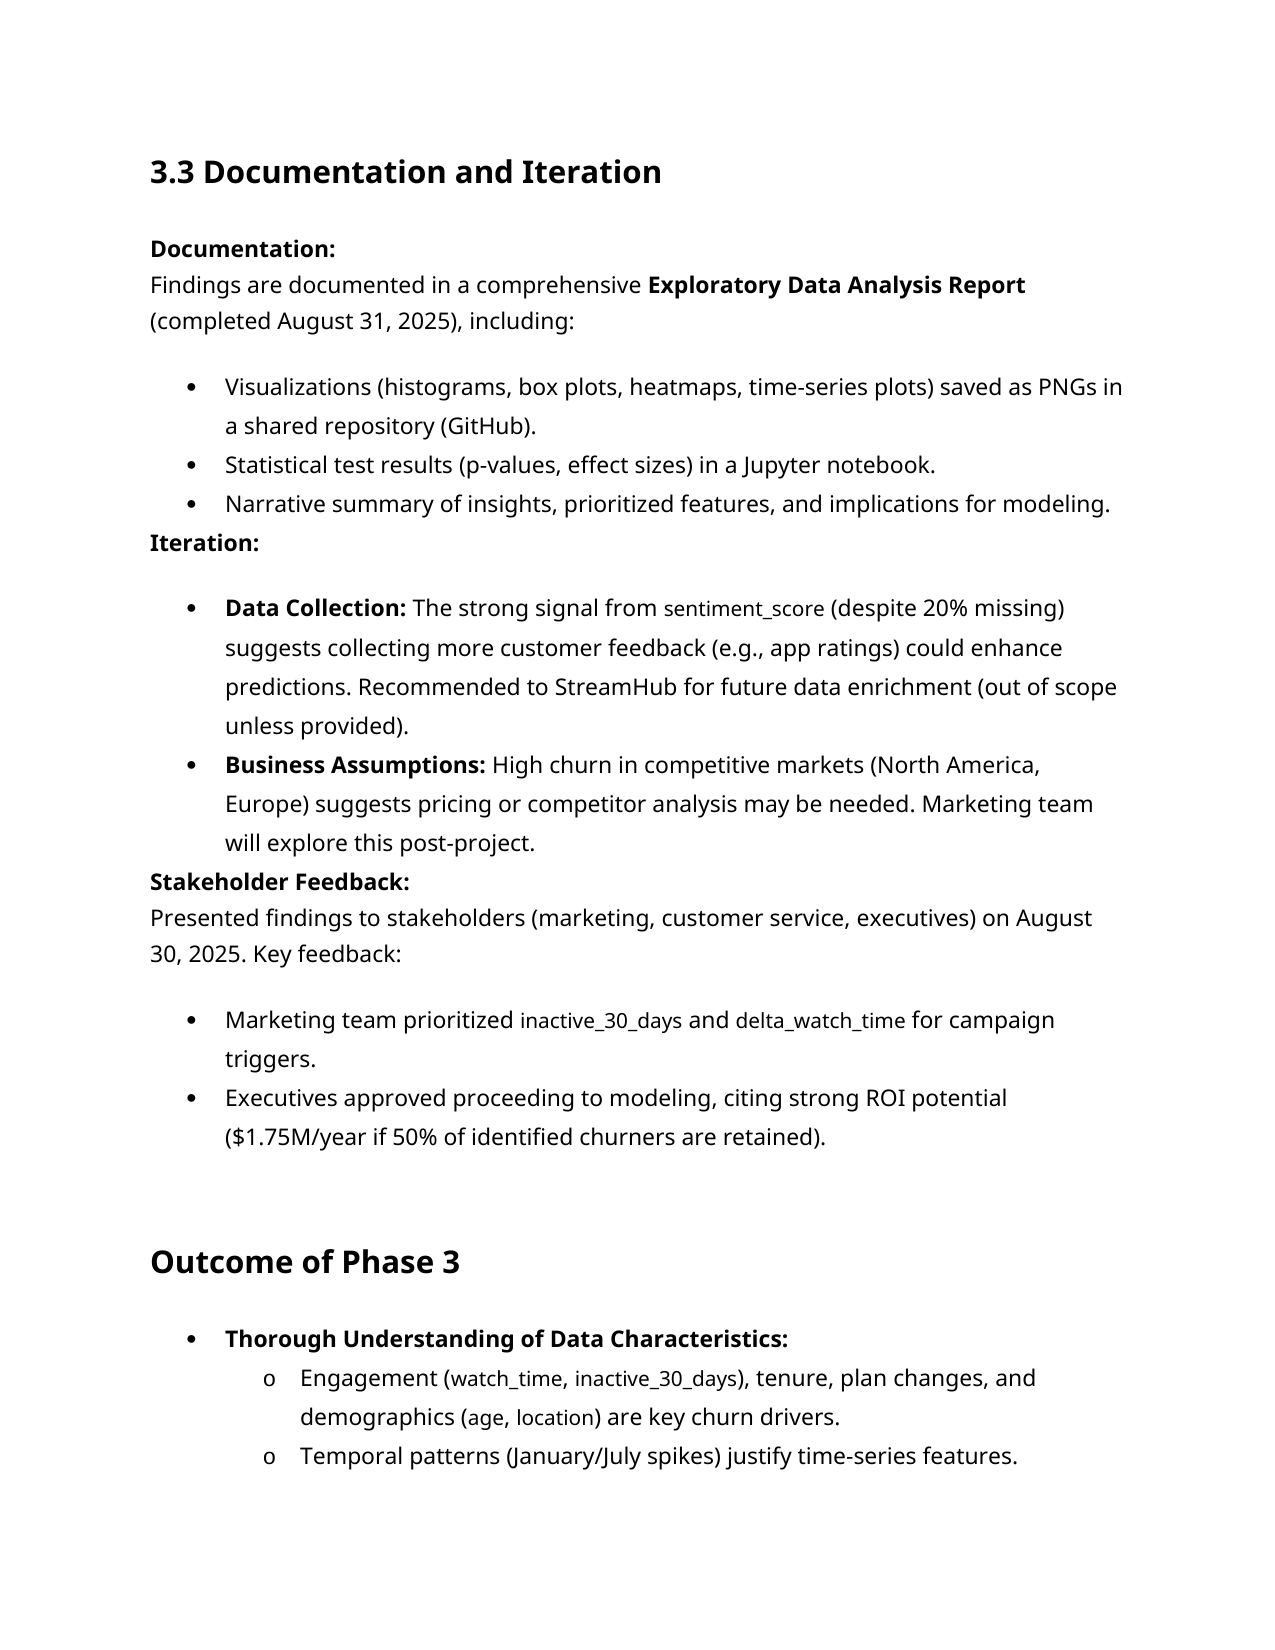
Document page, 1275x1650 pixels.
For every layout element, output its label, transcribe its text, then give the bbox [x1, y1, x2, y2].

list Narrative summary of insights, prioritized features, and implications for modeling. [187, 488, 1125, 519]
list Engagement (watch_time, inactive_30_days), tenure, plan changes, and demographics (age, location) are key churn drivers. [262, 1362, 1125, 1432]
list Thorough Understanding of Data Characteristics: [187, 1323, 1125, 1354]
list Business Assumptions: High churn in competitive markets (North America, Europe) suggests pricing or competitor analysis may be needed. Marketing team will explore this post-project. [187, 749, 1125, 858]
text Outcome of Phase 3 [150, 1240, 1125, 1283]
list Statistical test results (p-values, effect sizes) in a Jupyter notebook. [187, 449, 1125, 480]
list Executives approved proceeding to modeling, citing strong ROI potential ($1.75M/year if 50% of identified churners are retained). [187, 1082, 1125, 1152]
list Data Collection: The strong signal from sentiment_score (despite 20% missing) suggests collecting more customer feedback (e.g., app ratings) could enhance predictions. Recommended to StreamHub for future data enrichment (out of scope unless provided). [187, 592, 1125, 741]
text Iteration: [150, 527, 1125, 558]
text Documentation: Findings are documented in a comprehensive Exploratory Data Analysis Report (completed August 31, 2025), including: [150, 233, 1125, 336]
list Marketing team prioritized inactive_30_days and delta_watch_time for campaign triggers. [187, 1004, 1125, 1074]
list Visualizations (histograms, box plots, heatmaps, time-series plots) saved as PNGs in a shared repository (GitHub). [187, 371, 1125, 441]
text Stakeholder Feedback: Presented findings to stakeholders (marketing, customer service, executives) on August 30, 2025. Key feedback: [150, 866, 1125, 969]
text 3.3 Documentation and Iteration [150, 150, 1125, 193]
list Temporal patterns (January/July spikes) justify time-series features. [262, 1440, 1125, 1471]
